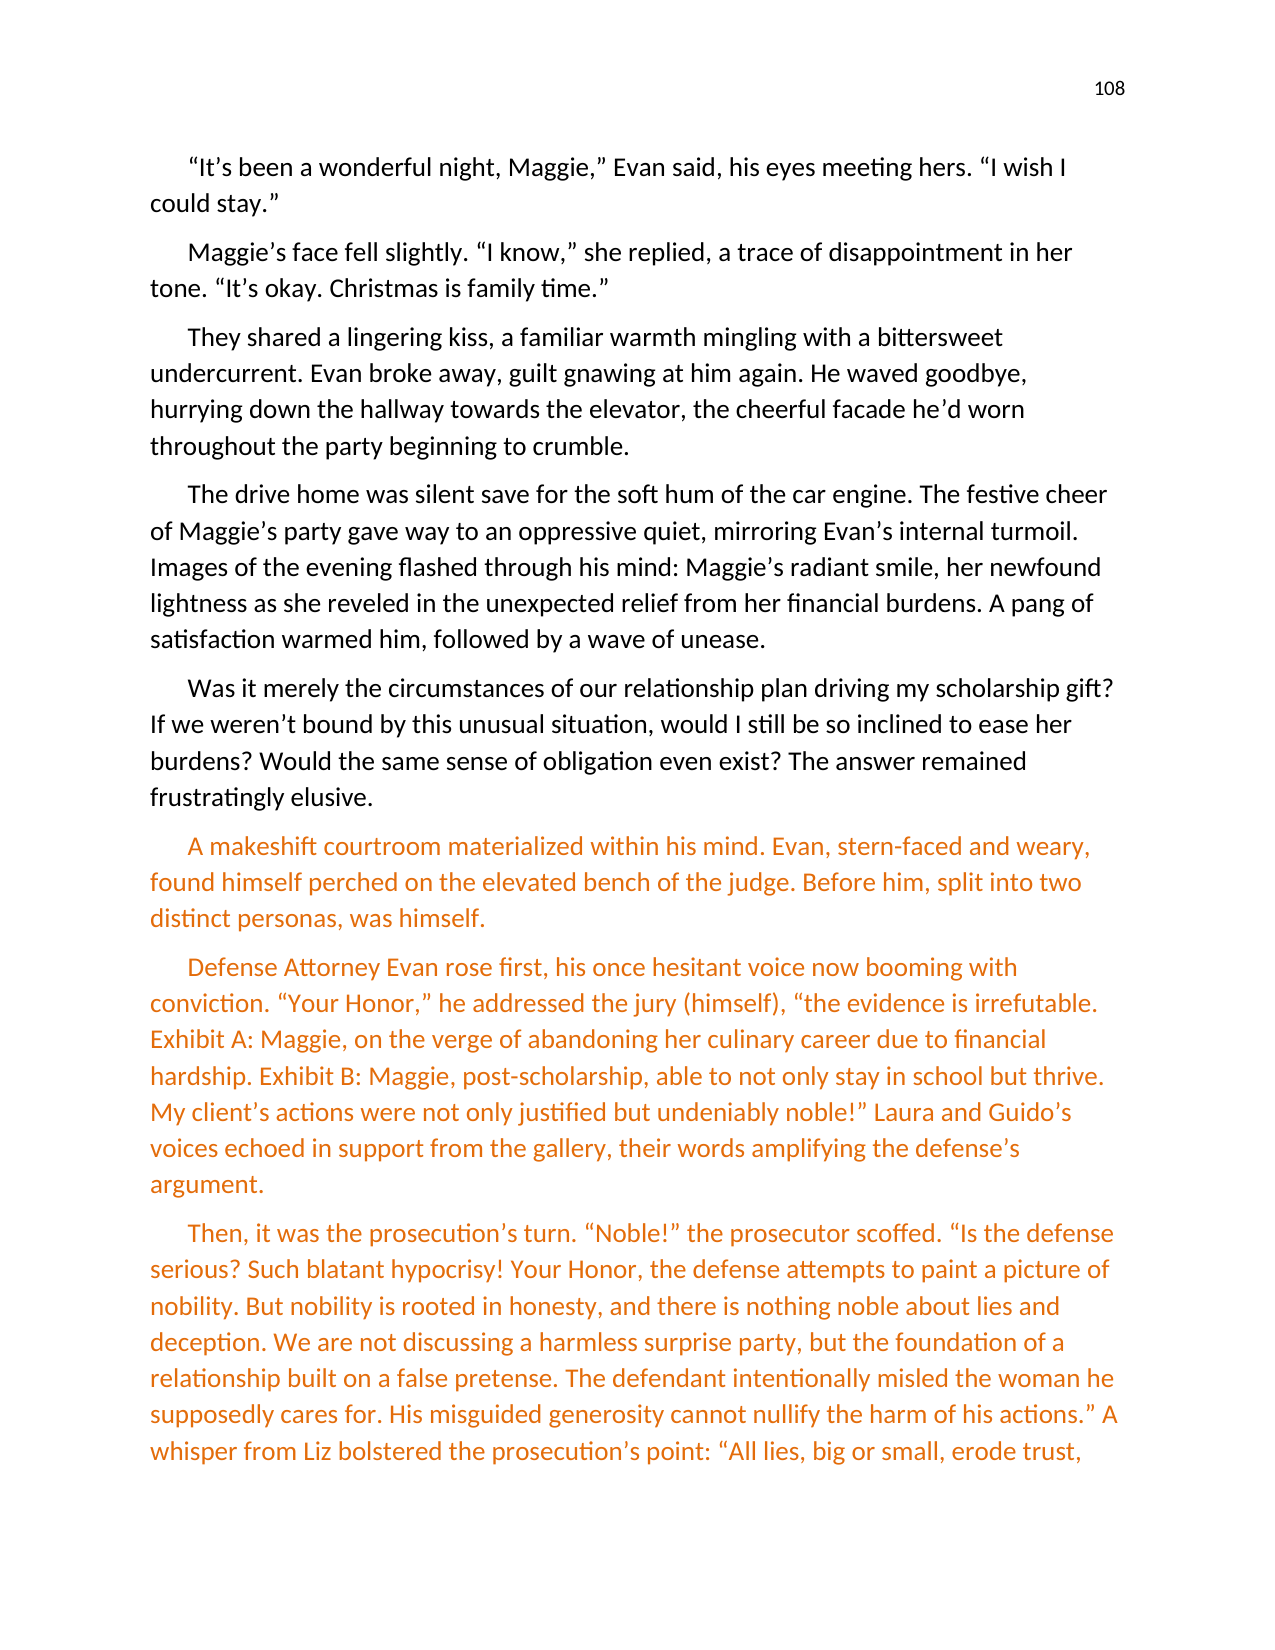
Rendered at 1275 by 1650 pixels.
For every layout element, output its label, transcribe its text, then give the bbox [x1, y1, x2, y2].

text Defense Attorney Evan rose first, his once hesitant voice now booming with conviction. “Your Honor,” he addressed the jury (himself), “the evidence is irrefutable. Exhibit A: Maggie, on the verge of abandoning her culinary career due to financial hardship. Exhibit B: Maggie, post-scholarship, able to not only stay in school but thrive. My client’s actions were not only justified but undeniably noble!” Laura and Guido’s voices echoed in support from the gallery, their words amplifying the defense’s argument. [150, 950, 1125, 1201]
text A makeshift courtroom materialized within his mind. Evan, stern-faced and weary, found himself perched on the elevated bench of the judge. Before him, split into two distinct personas, was himself. [150, 829, 1125, 934]
text “It’s been a wonderful night, Maggie,” Evan said, his eyes meeting hers. “I wish I could stay.” [150, 150, 1125, 219]
text Maggie’s face fell slightly. “I know,” she replied, a trace of disappointment in her tone. “It’s okay. Christmas is family time.” [150, 235, 1125, 304]
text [150, 1216, 1125, 1467]
text The drive home was silent save for the soft hum of the car engine. The festive cheer of Maggie’s party gave way to an oppressive quiet, mirroring Evan’s internal turmoil. Images of the evening flashed through his mind: Maggie’s radiant smile, her newfound lightness as she reveled in the unexpected relief from her financial burdens. A pang of satisfaction warmed him, followed by a wave of unease. [150, 477, 1125, 656]
text They shared a lingering kiss, a familiar warmth mingling with a bittersweet undercurrent. Evan broke away, guilt gnawing at him again. He waved goodbye, hurrying down the hallway towards the elevator, the cheerful facade he’d worn throughout the party beginning to crumble. [150, 320, 1125, 462]
text Was it merely the circumstances of our relationship plan driving my scholarship gift? If we weren’t bound by this unusual situation, would I still be so inclined to ease her burdens? Would the same sense of obligation even exist? The answer remained frustratingly elusive. [150, 671, 1125, 813]
